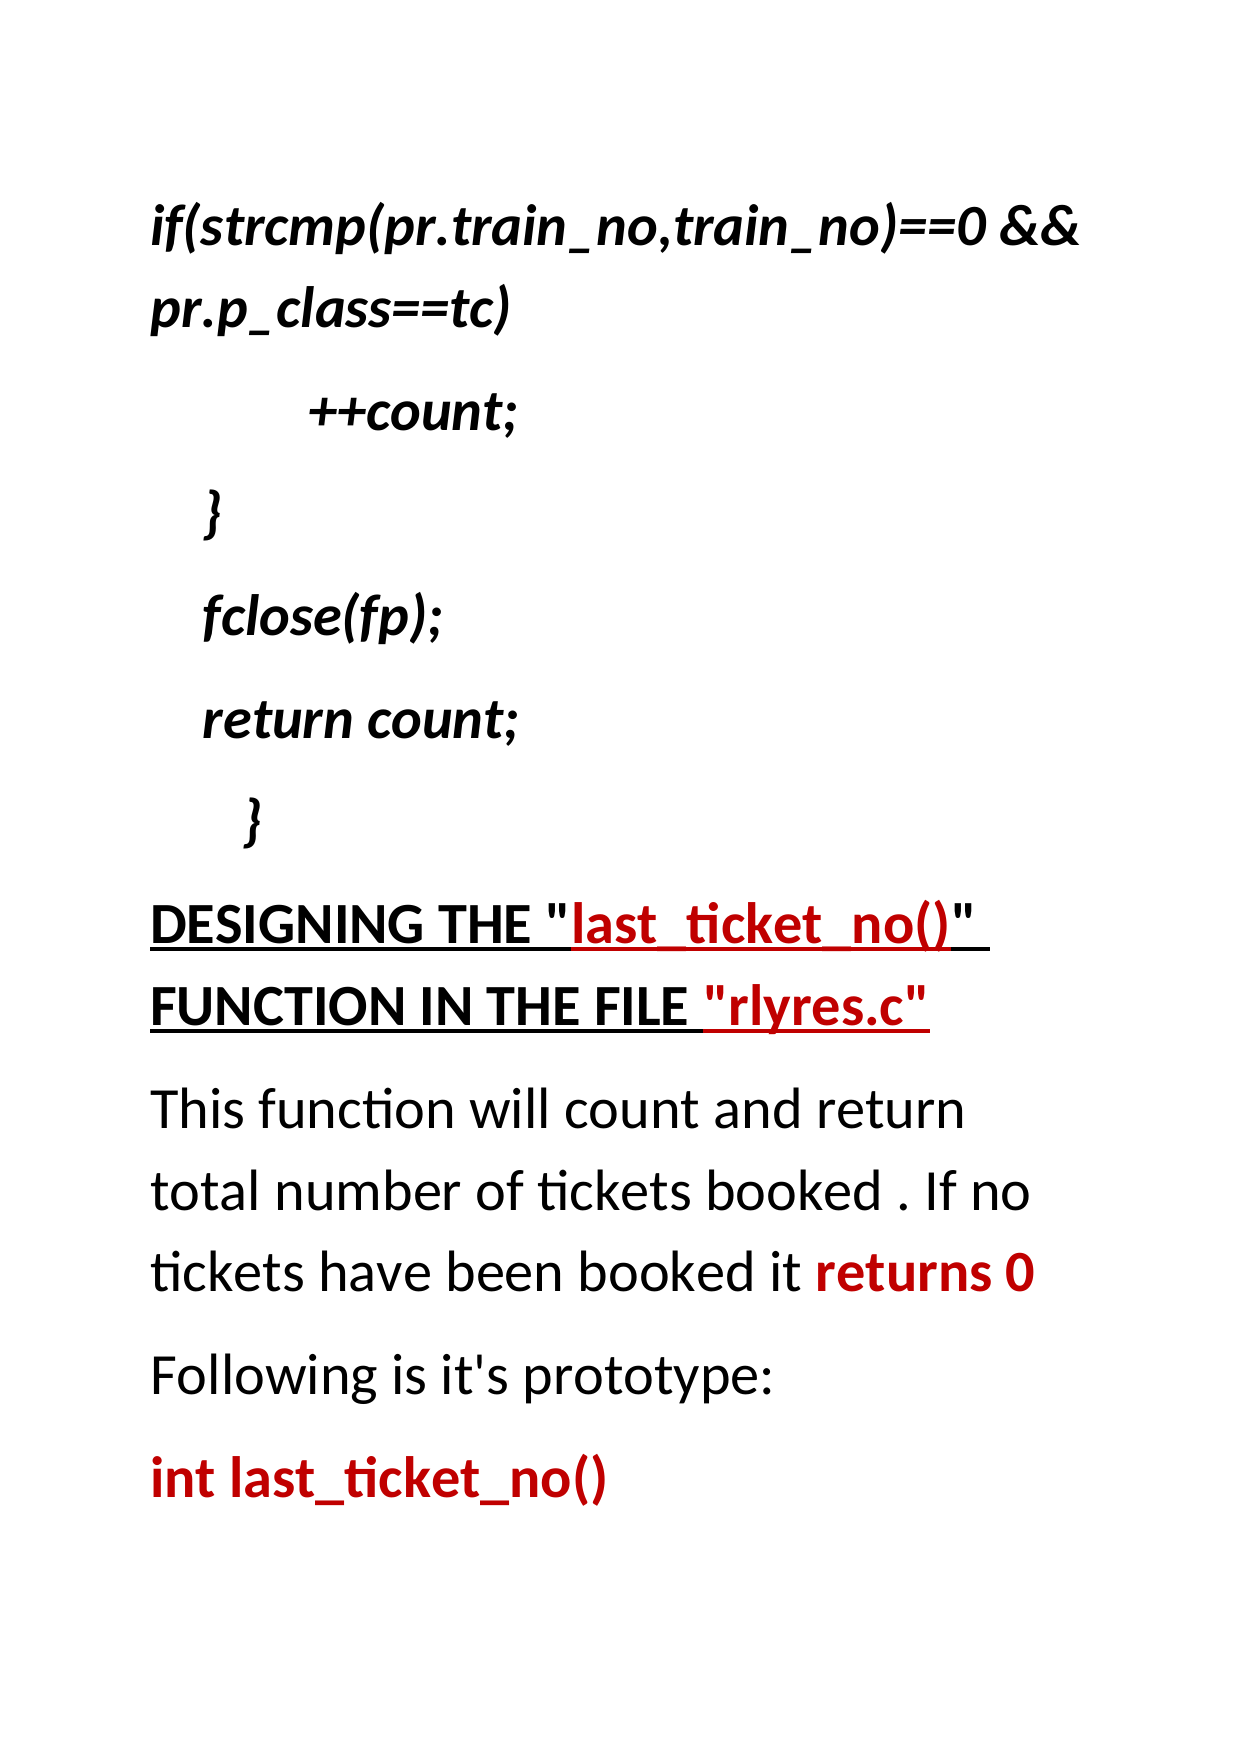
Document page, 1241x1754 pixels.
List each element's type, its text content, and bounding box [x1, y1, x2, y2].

text return count; [150, 681, 1090, 753]
text if(strcmp(pr.train_no,train_no)==0 && pr.p_class==tc) [150, 150, 1090, 342]
text } [150, 476, 1090, 547]
text DESIGNING THE "last_ticket_no()" FUNCTION IN THE FILE "rlyres.c" [150, 887, 1090, 1040]
text This function will count and return total number of tickets booked . If no tickets have been booked it returns 0 [150, 1071, 1090, 1306]
text ++count; [150, 373, 1090, 444]
text } [150, 784, 1090, 855]
text int last_ticket_no() [150, 1441, 1090, 1512]
text fclose(fp); [150, 579, 1090, 650]
text Following is it's prototype: [150, 1338, 1090, 1409]
